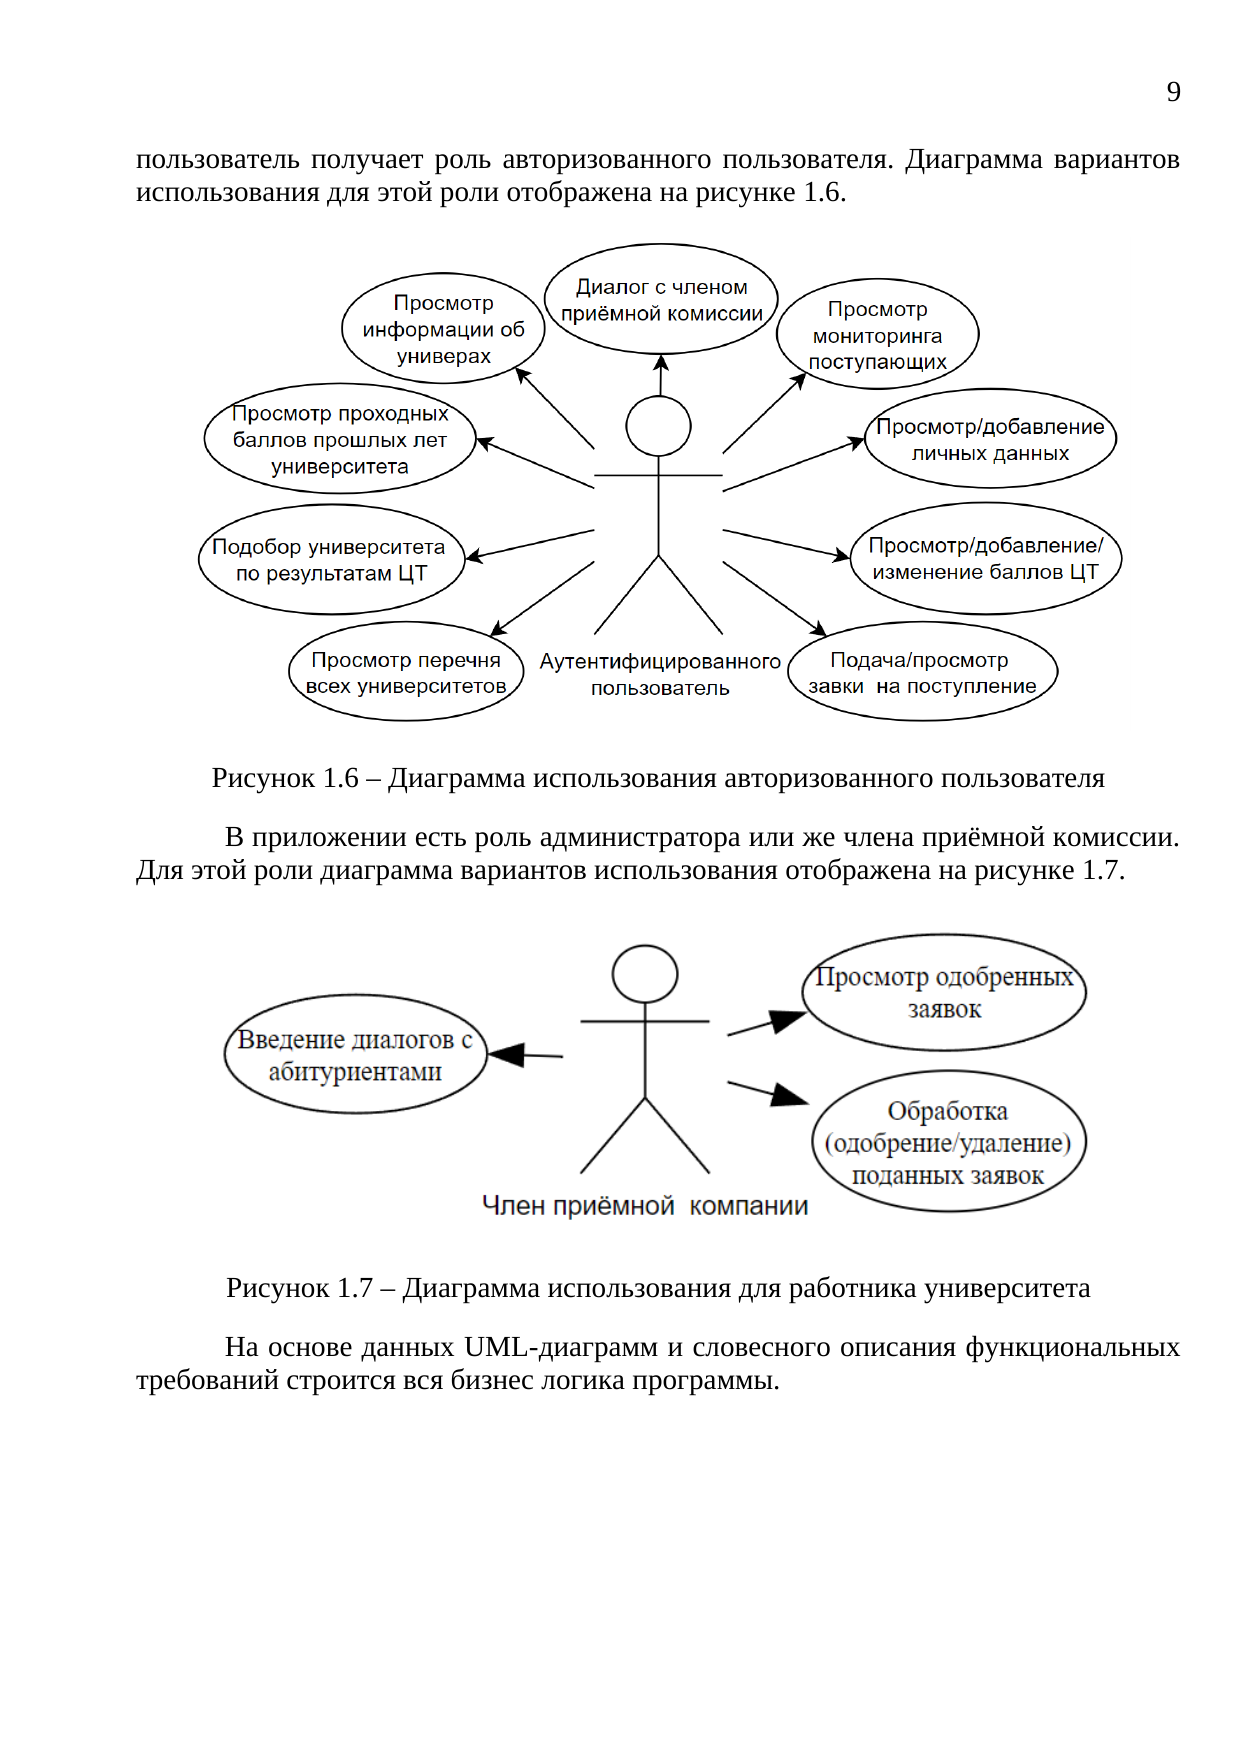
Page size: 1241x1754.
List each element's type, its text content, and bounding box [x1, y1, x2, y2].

picture [186, 237, 1131, 731]
text Рисунок 1.6 – Диаграмма использования авторизованного пользователя [136, 760, 1181, 794]
text Рисунок 1.7 – Диаграмма использования для работника университета [136, 1270, 1181, 1304]
text На основе данных UML-диаграмм и словесного описания функциональных требований строится вся бизнес логика программы. [136, 1329, 1181, 1396]
text В приложении есть роль администратора или же члена приёмной комиссии. Для этой роли диаграмма вариантов использования отображена на рисунке 1.7. [136, 819, 1181, 886]
picture [199, 915, 1118, 1242]
